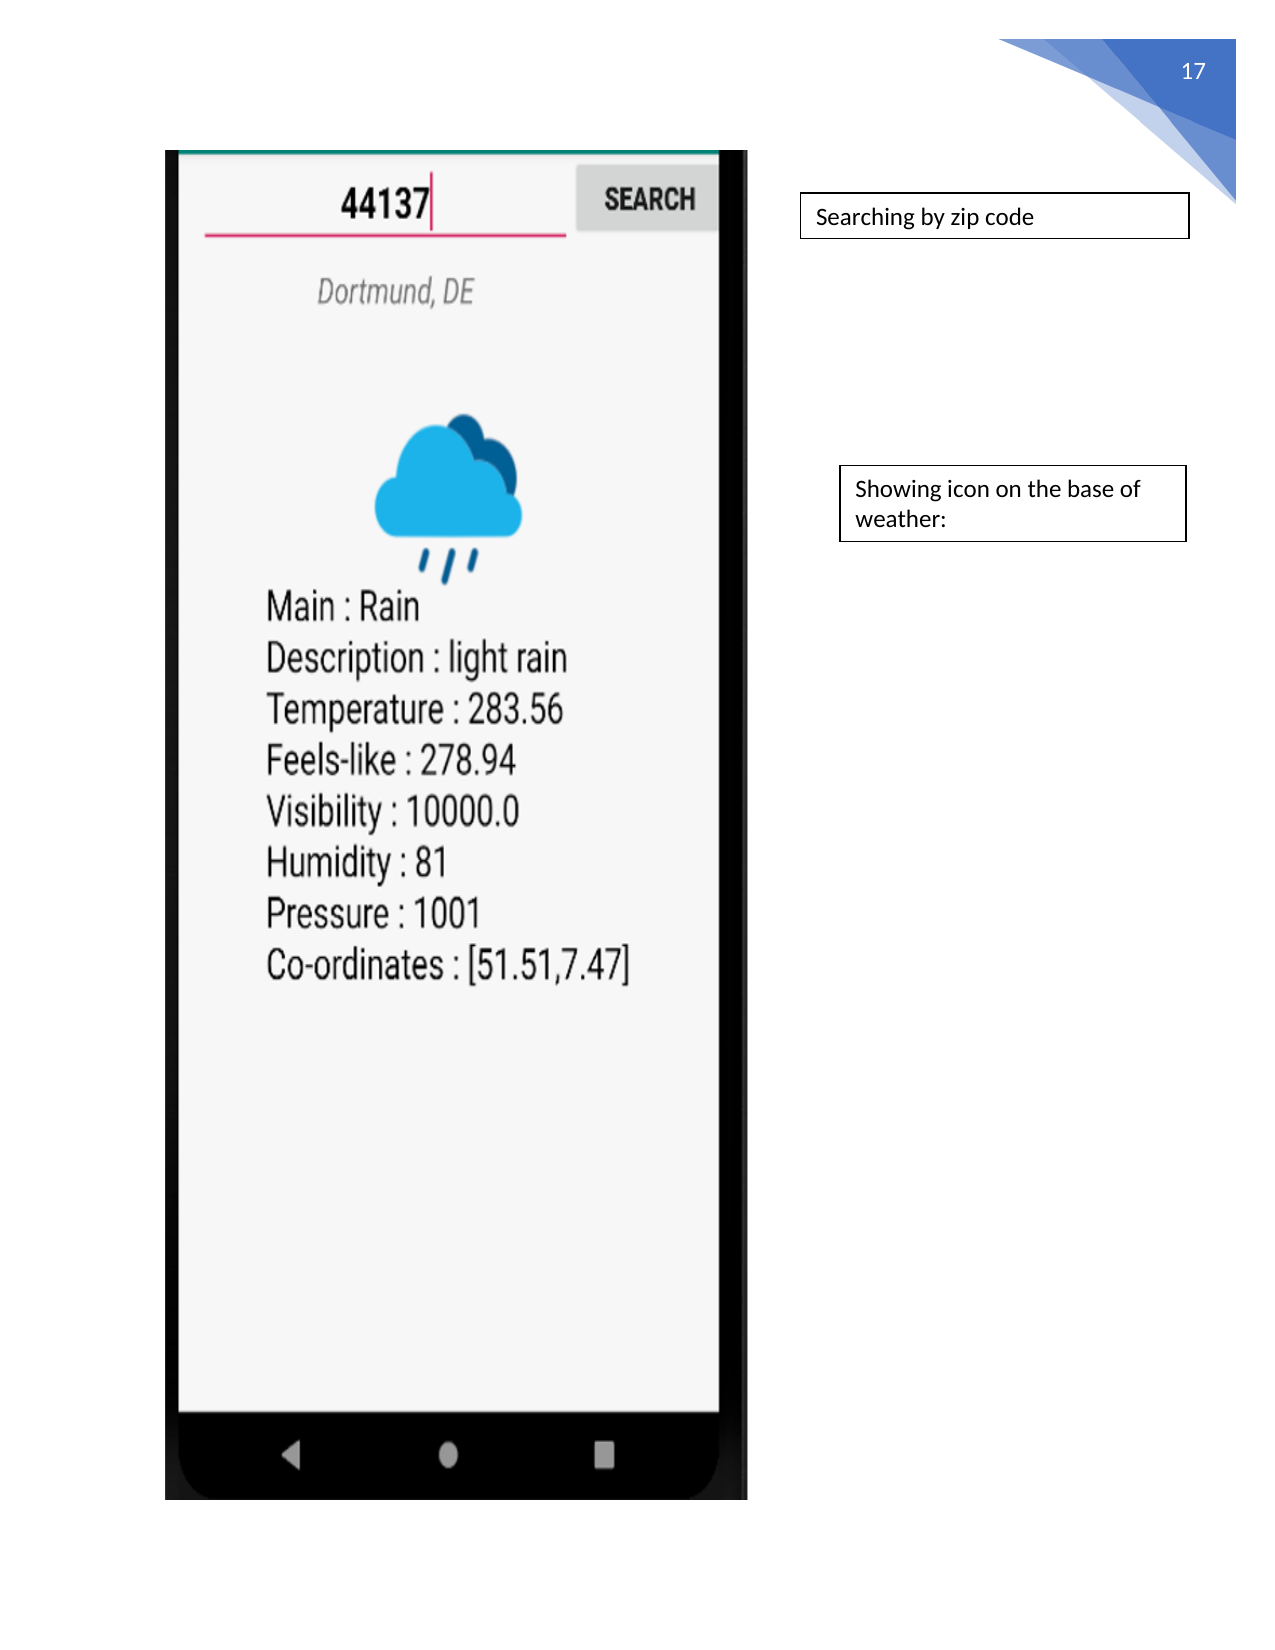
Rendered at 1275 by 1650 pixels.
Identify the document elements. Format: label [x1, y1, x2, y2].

picture [997, 39, 1236, 205]
picture [150, 150, 781, 1500]
